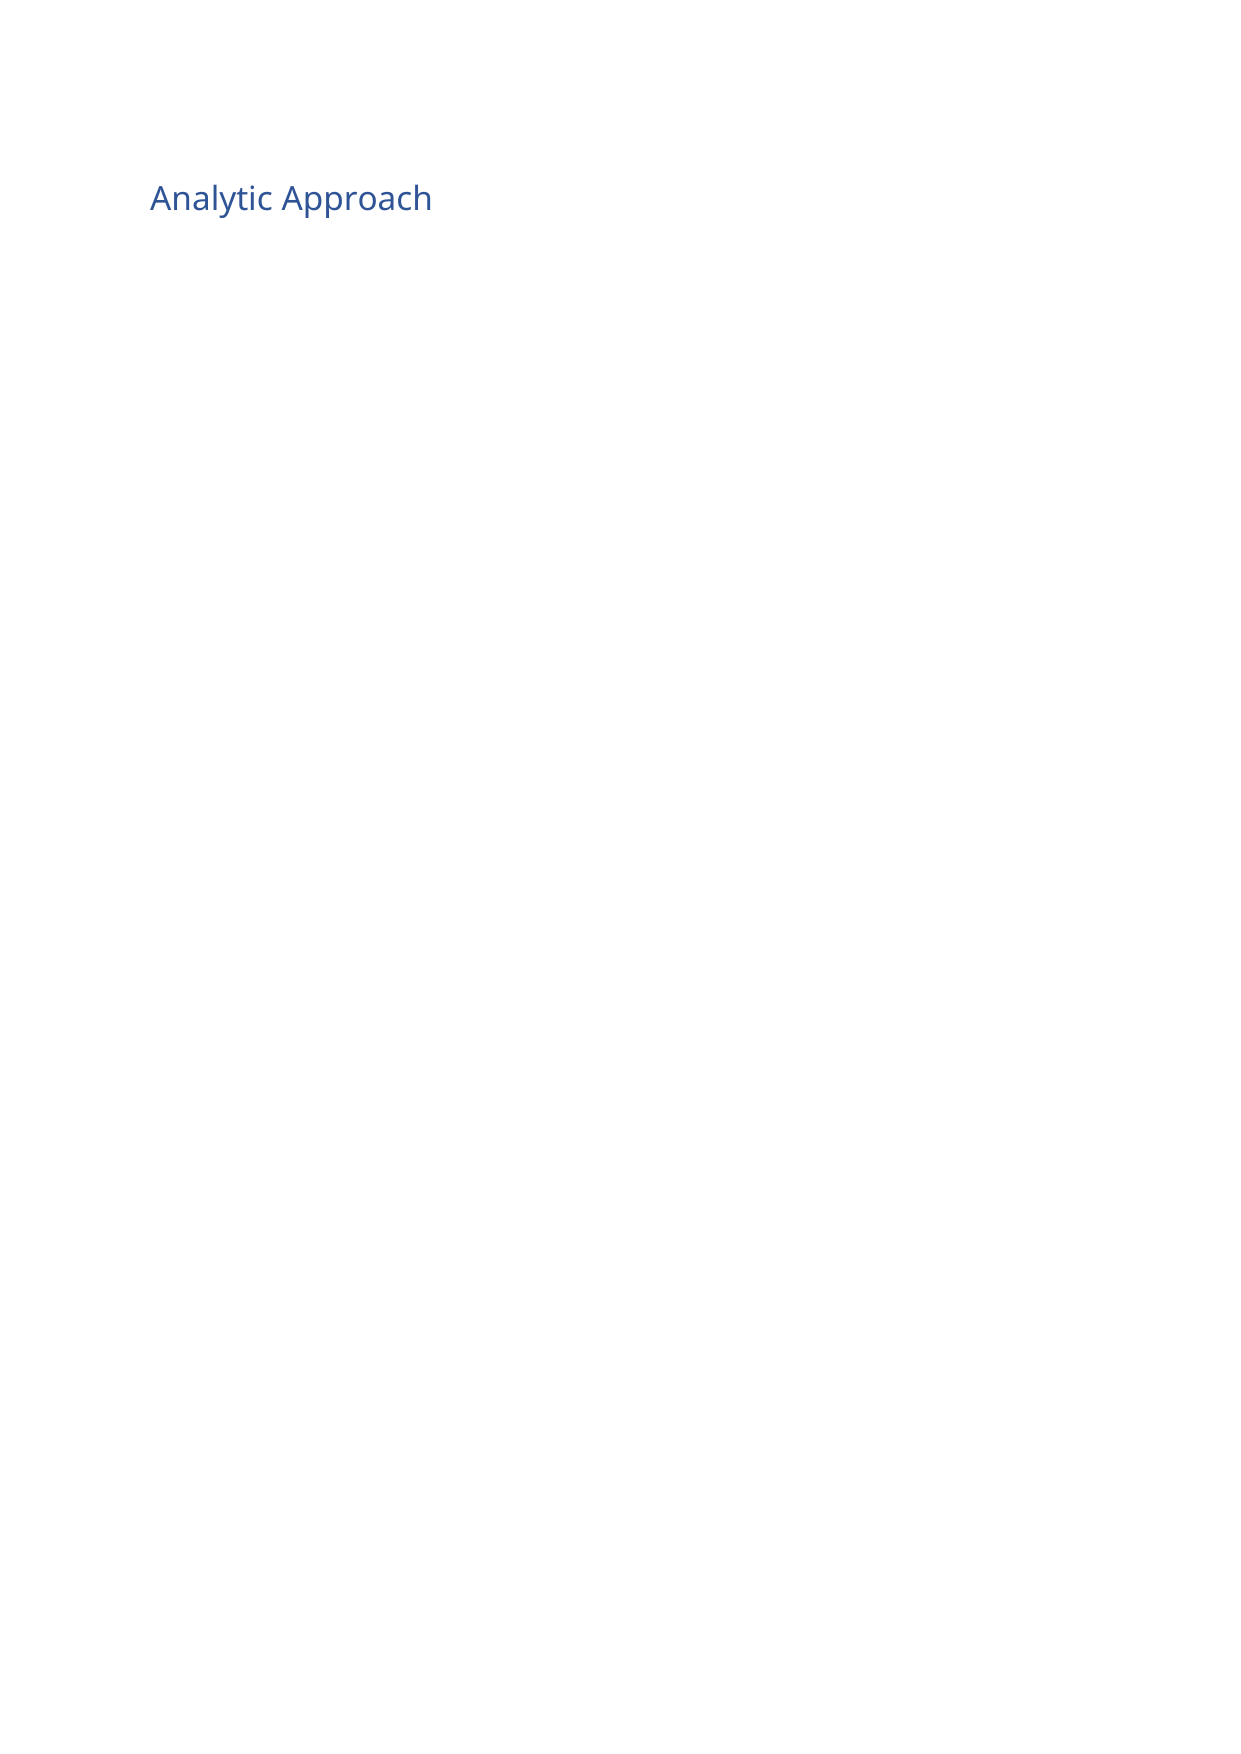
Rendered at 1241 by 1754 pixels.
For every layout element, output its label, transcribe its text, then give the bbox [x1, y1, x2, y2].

subtitle Analytic Approach [150, 175, 1090, 220]
